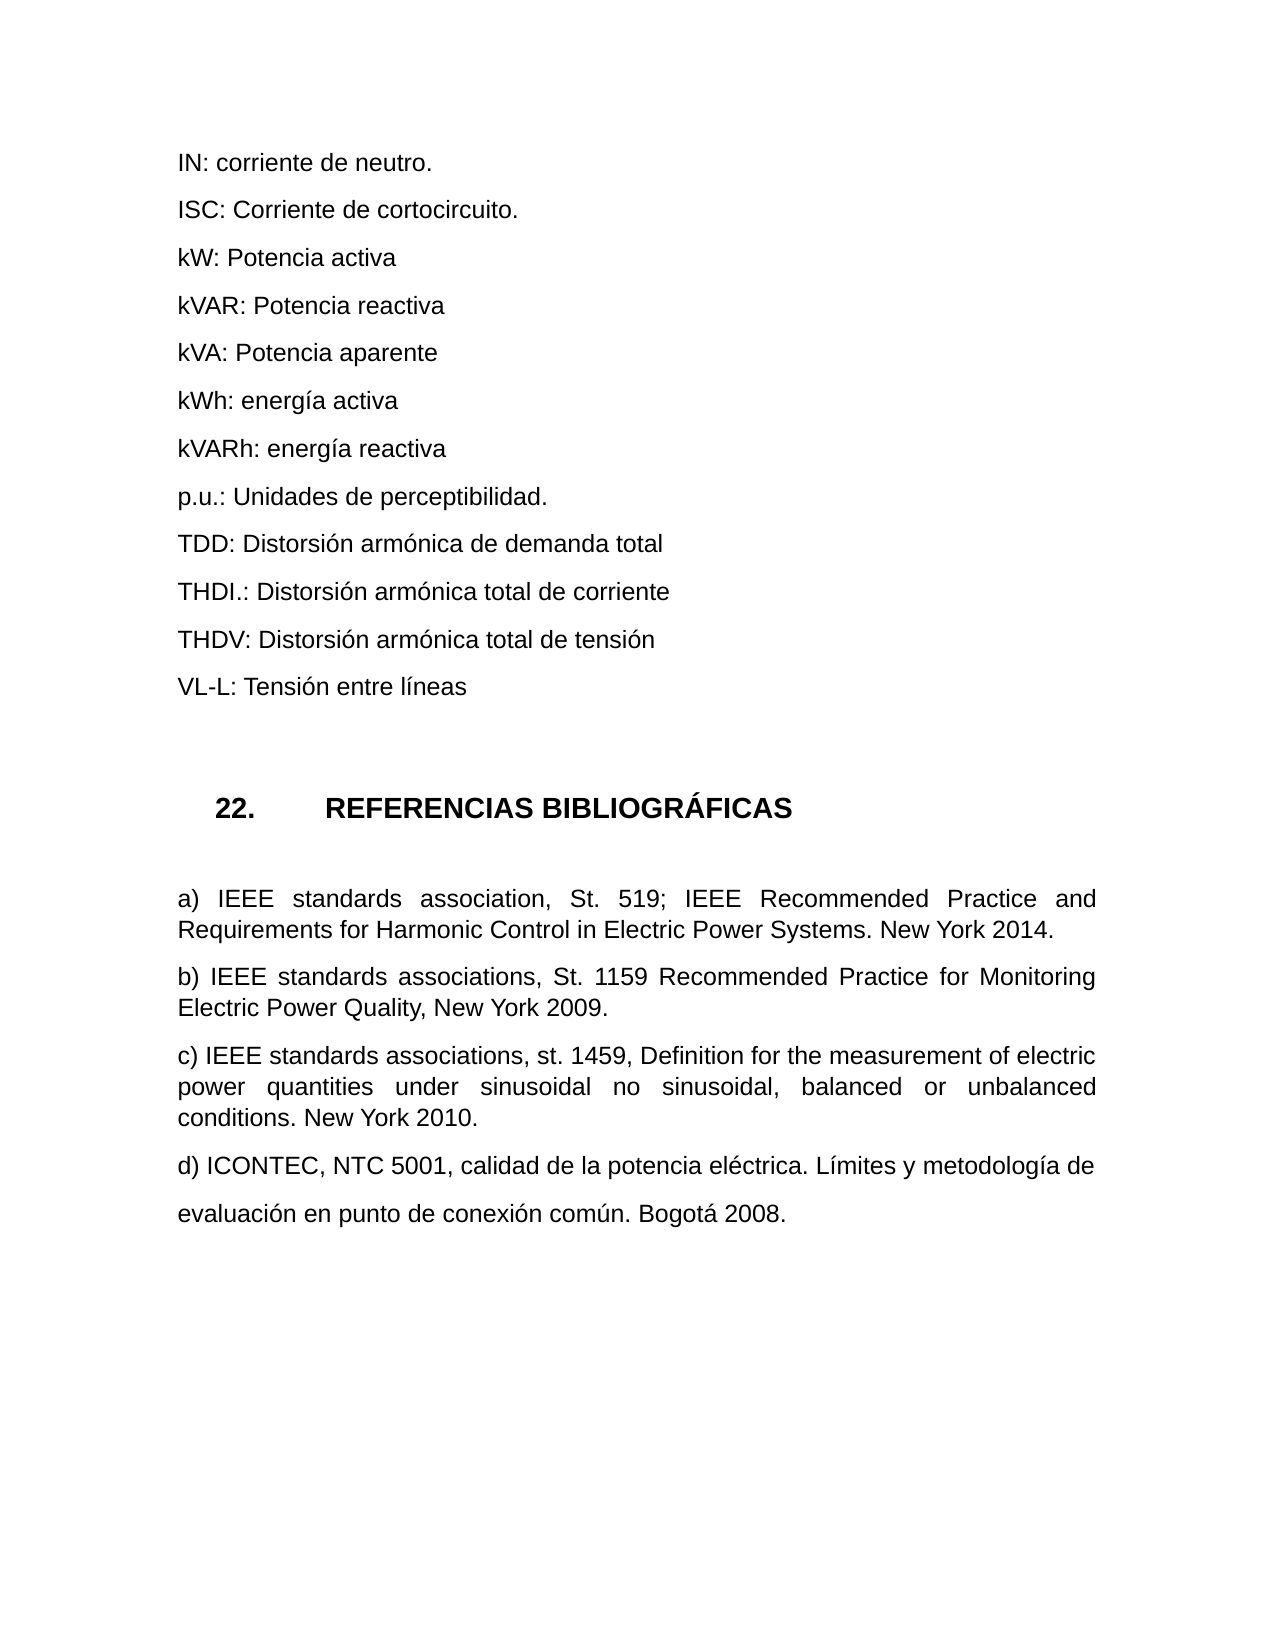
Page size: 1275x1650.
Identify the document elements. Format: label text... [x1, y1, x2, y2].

text c) IEEE standards associations, st. 1459, Definition for the measurement of electric power quantities under sinusoidal no sinusoidal, balanced or unbalanced conditions. New York 2010. [177, 1041, 1098, 1132]
text d) ICONTEC, NTC 5001, calidad de la potencia eléctrica. Límites y metodología de [177, 1151, 1098, 1179]
text TDD: Distorsión armónica de demanda total [177, 529, 1098, 558]
text p.u.: Unidades de perceptibilidad. [177, 482, 1098, 510]
text kW: Potencia activa [177, 243, 1098, 272]
text kVAR: Potencia reactiva [177, 291, 1098, 319]
text THDI.: Distorsión armónica total de corriente [177, 577, 1098, 606]
text evaluación en punto de conexión común. Bogotá 2008. [177, 1198, 1098, 1227]
text ISC: Corriente de cortocircuito. [177, 195, 1098, 224]
subtitle REFERENCIAS BIBLIOGRÁFICAS [215, 791, 1098, 825]
text kVA: Potencia aparente [177, 338, 1098, 367]
text IN: corriente de neutro. [177, 148, 1098, 176]
text kWh: energía activa [177, 386, 1098, 415]
text b) IEEE standards associations, St. 1159 Recommended Practice for Monitoring Electric Power Quality, New York 2009. [177, 962, 1098, 1022]
text VL-L: Tensión entre líneas [177, 672, 1098, 701]
text a) IEEE standards association, St. 519; IEEE Recommended Practice and Requirements for Harmonic Control in Electric Power Systems. New York 2014. [177, 883, 1098, 943]
text THDV: Distorsión armónica total de tensión [177, 625, 1098, 653]
text kVARh: energía reactiva [177, 434, 1098, 463]
